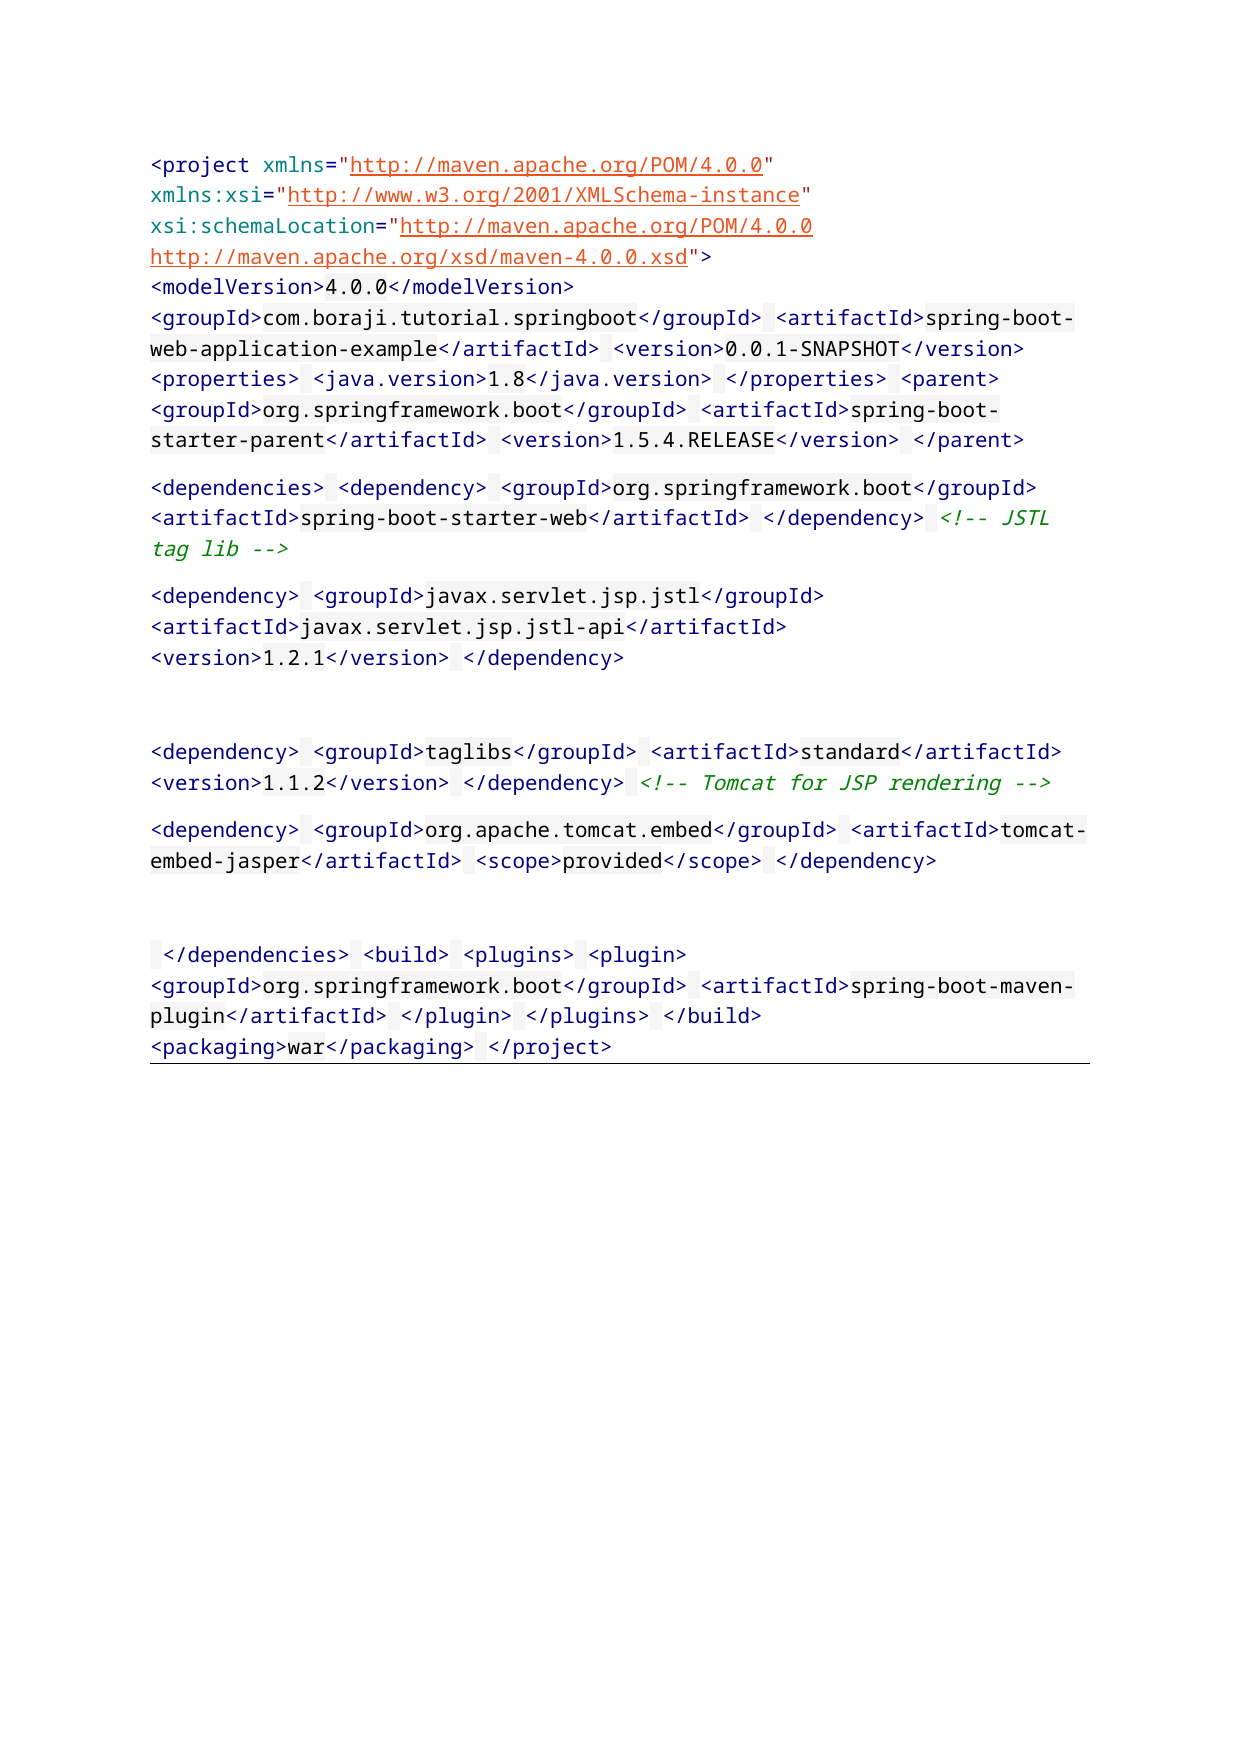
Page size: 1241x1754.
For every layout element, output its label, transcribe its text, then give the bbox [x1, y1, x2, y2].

text <project xmlns="http://maven.apache.org/POM/4.0.0" xmlns:xsi="http://www.w3.org/2001/XMLSchema-instance" xsi:schemaLocation="http://maven.apache.org/POM/4.0.0 http://maven.apache.org/xsd/maven-4.0.0.xsd"> <modelVersion>4.0.0</modelVersion> <groupId>com.boraji.tutorial.springboot</groupId> <artifactId>spring-boot-web-application-example</artifactId> <version>0.0.1-SNAPSHOT</version> <properties> <java.version>1.8</java.version> </properties> <parent> <groupId>org.springframework.boot</groupId> <artifactId>spring-boot-starter-parent</artifactId> <version>1.5.4.RELEASE</version> </parent> [150, 150, 1090, 454]
text <dependency> <groupId>org.apache.tomcat.embed</groupId> <artifactId>tomcat-embed-jasper</artifactId> <scope>provided</scope> </dependency> [150, 815, 1090, 874]
text <dependencies> <dependency> <groupId>org.springframework.boot</groupId> <artifactId>spring-boot-starter-web</artifactId> </dependency> <!-- JSTL tag lib --> [150, 473, 1090, 563]
text </dependencies> <build> <plugins> <plugin> <groupId>org.springframework.boot</groupId> <artifactId>spring-boot-maven-plugin</artifactId> </plugin> </plugins> </build> <packaging>war</packaging> </project> [150, 940, 1090, 1063]
text <dependency> <groupId>javax.servlet.jsp.jstl</groupId> <artifactId>javax.servlet.jsp.jstl-api</artifactId> <version>1.2.1</version> </dependency> [150, 581, 1090, 671]
text <dependency> <groupId>taglibs</groupId> <artifactId>standard</artifactId> <version>1.1.2</version> </dependency> <!-- Tomcat for JSP rendering --> [150, 737, 1090, 796]
